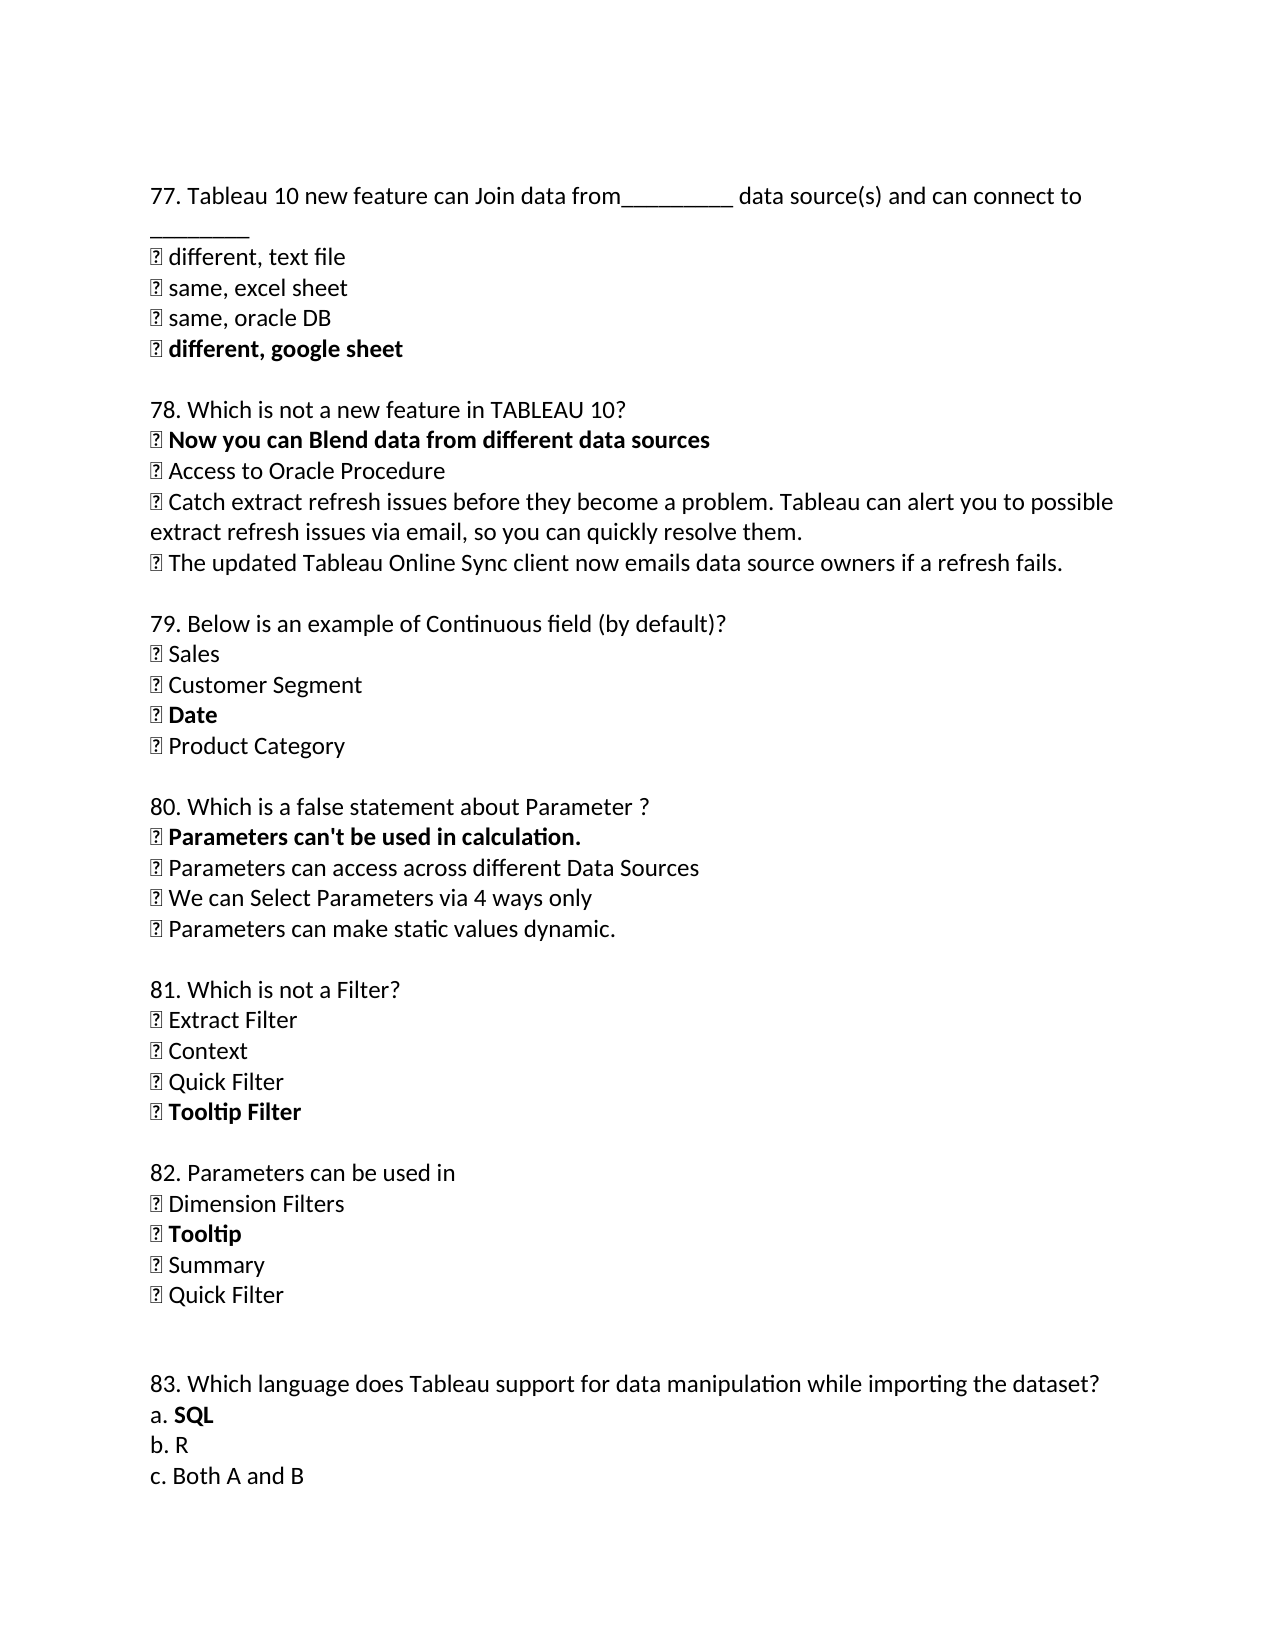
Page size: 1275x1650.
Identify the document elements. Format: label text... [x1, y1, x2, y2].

text 80. Which is a false statement about Parameter ? [150, 791, 1125, 821]
text  Parameters can't be used in calculation. [150, 821, 1125, 852]
text  Parameters can make static values dynamic. [150, 913, 1125, 943]
text  Summary [150, 1249, 1125, 1279]
text 79. Below is an example of Continuous field (by default)? [150, 608, 1125, 638]
text c. Both A and B [150, 1460, 1125, 1490]
text  Product Category [150, 730, 1125, 760]
text  Quick Filter [150, 1066, 1125, 1096]
text 82. Parameters can be used in [150, 1157, 1125, 1188]
text 77. Tableau 10 new feature can Join data from_________ data source(s) and can connect to ________ [150, 181, 1125, 242]
text  different, google sheet [150, 333, 1125, 364]
text 81. Which is not a Filter? [150, 974, 1125, 1004]
text  Access to Oracle Procedure [150, 455, 1125, 486]
text  Quick Filter [150, 1279, 1125, 1310]
text  Sales [150, 638, 1125, 669]
text  Context [150, 1035, 1125, 1066]
text a. SQL [150, 1399, 1125, 1429]
text  same, excel sheet [150, 272, 1125, 303]
text 83. Which language does Tableau support for data manipulation while importing the dataset? [150, 1368, 1125, 1399]
text  Tooltip Filter [150, 1096, 1125, 1127]
text  Catch extract refresh issues before they become a problem. Tableau can alert you to possible extract refresh issues via email, so you can quickly resolve them. [150, 486, 1125, 547]
text  Now you can Blend data from different data sources [150, 425, 1125, 455]
text  Date [150, 699, 1125, 730]
text  Dimension Filters [150, 1188, 1125, 1218]
text  Parameters can access across different Data Sources [150, 852, 1125, 882]
text  Tooltip [150, 1218, 1125, 1249]
text  Customer Segment [150, 669, 1125, 699]
text b. R [150, 1429, 1125, 1460]
text  Extract Filter [150, 1004, 1125, 1035]
text 78. Which is not a new feature in TABLEAU 10? [150, 394, 1125, 425]
text  The updated Tableau Online Sync client now emails data source owners if a refresh fails. [150, 547, 1125, 577]
text  different, text file [150, 242, 1125, 272]
text  We can Select Parameters via 4 ways only [150, 882, 1125, 913]
text  same, oracle DB [150, 303, 1125, 333]
